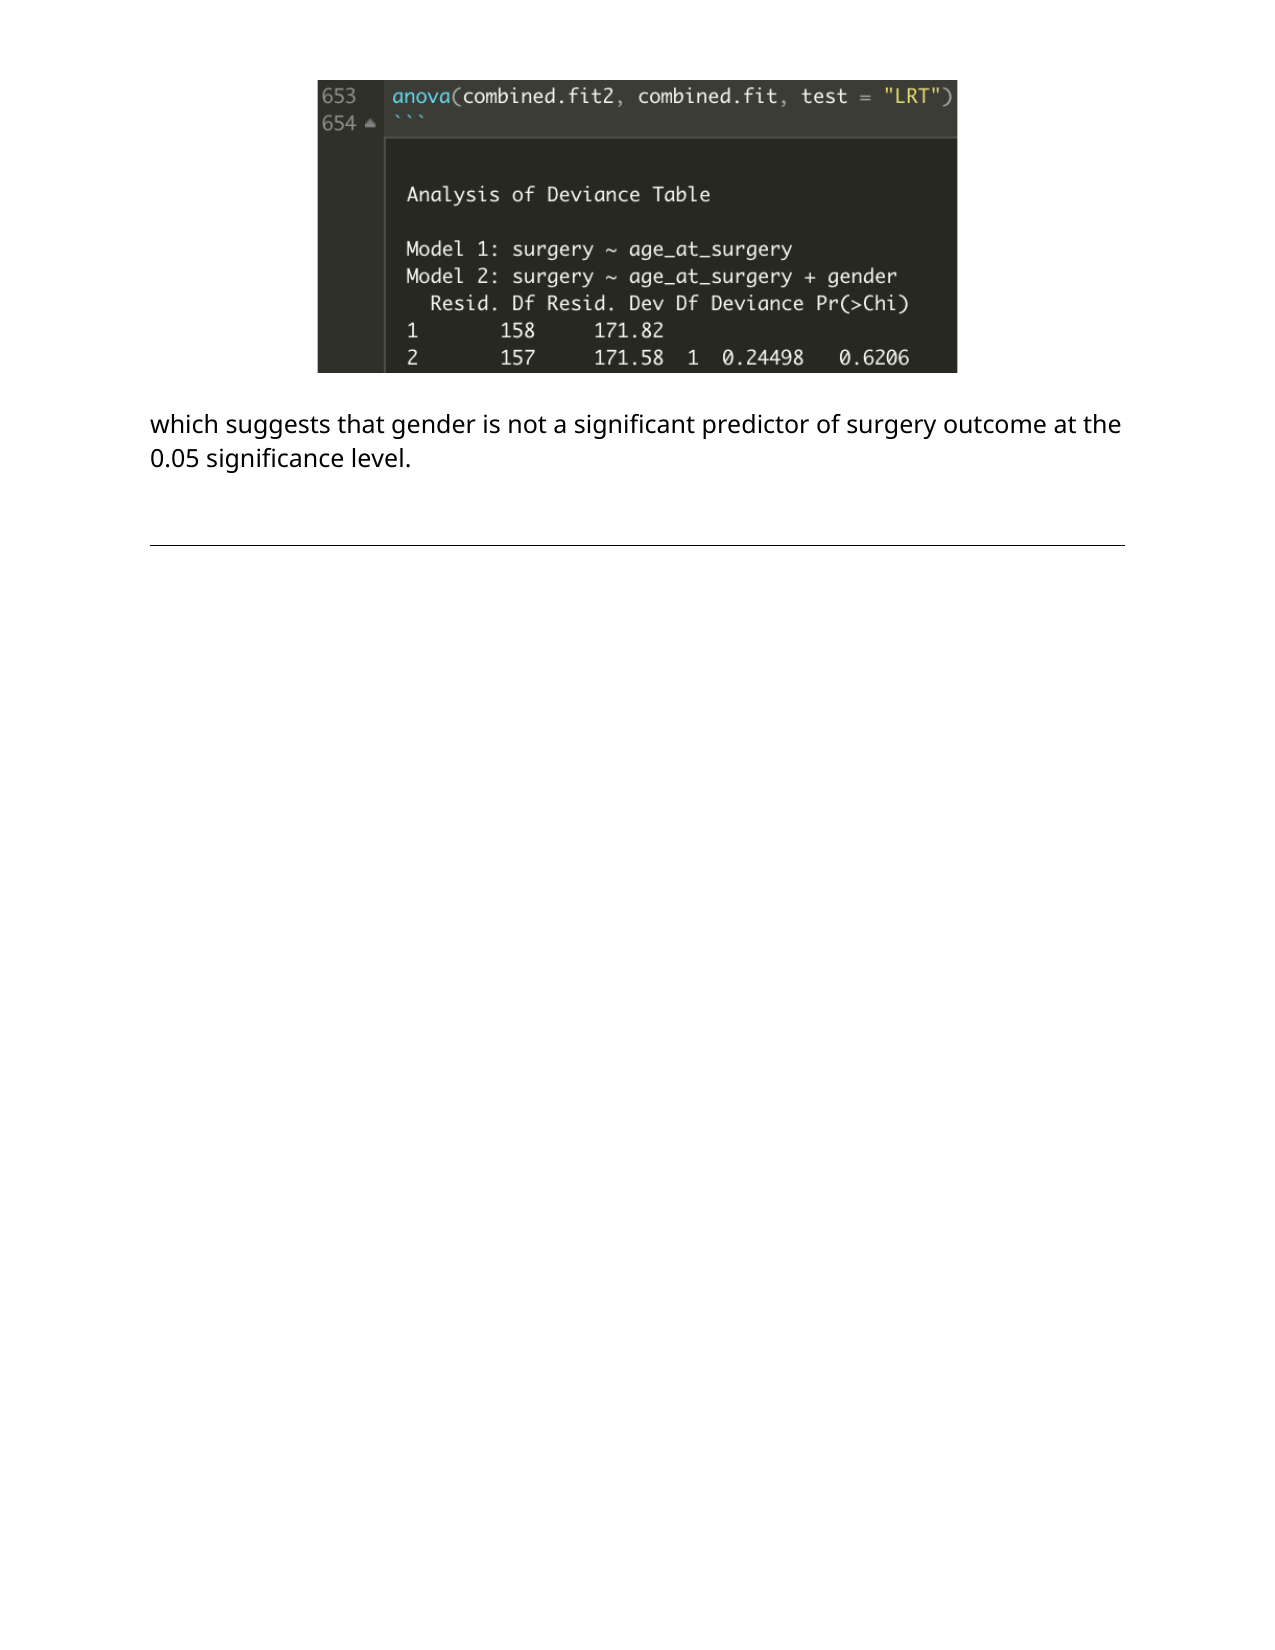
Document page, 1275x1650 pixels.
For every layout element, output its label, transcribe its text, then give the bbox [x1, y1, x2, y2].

picture [317, 80, 958, 373]
text which suggests that gender is not a significant predictor of surgery outcome at the 0.05 significance level. [150, 406, 1125, 474]
